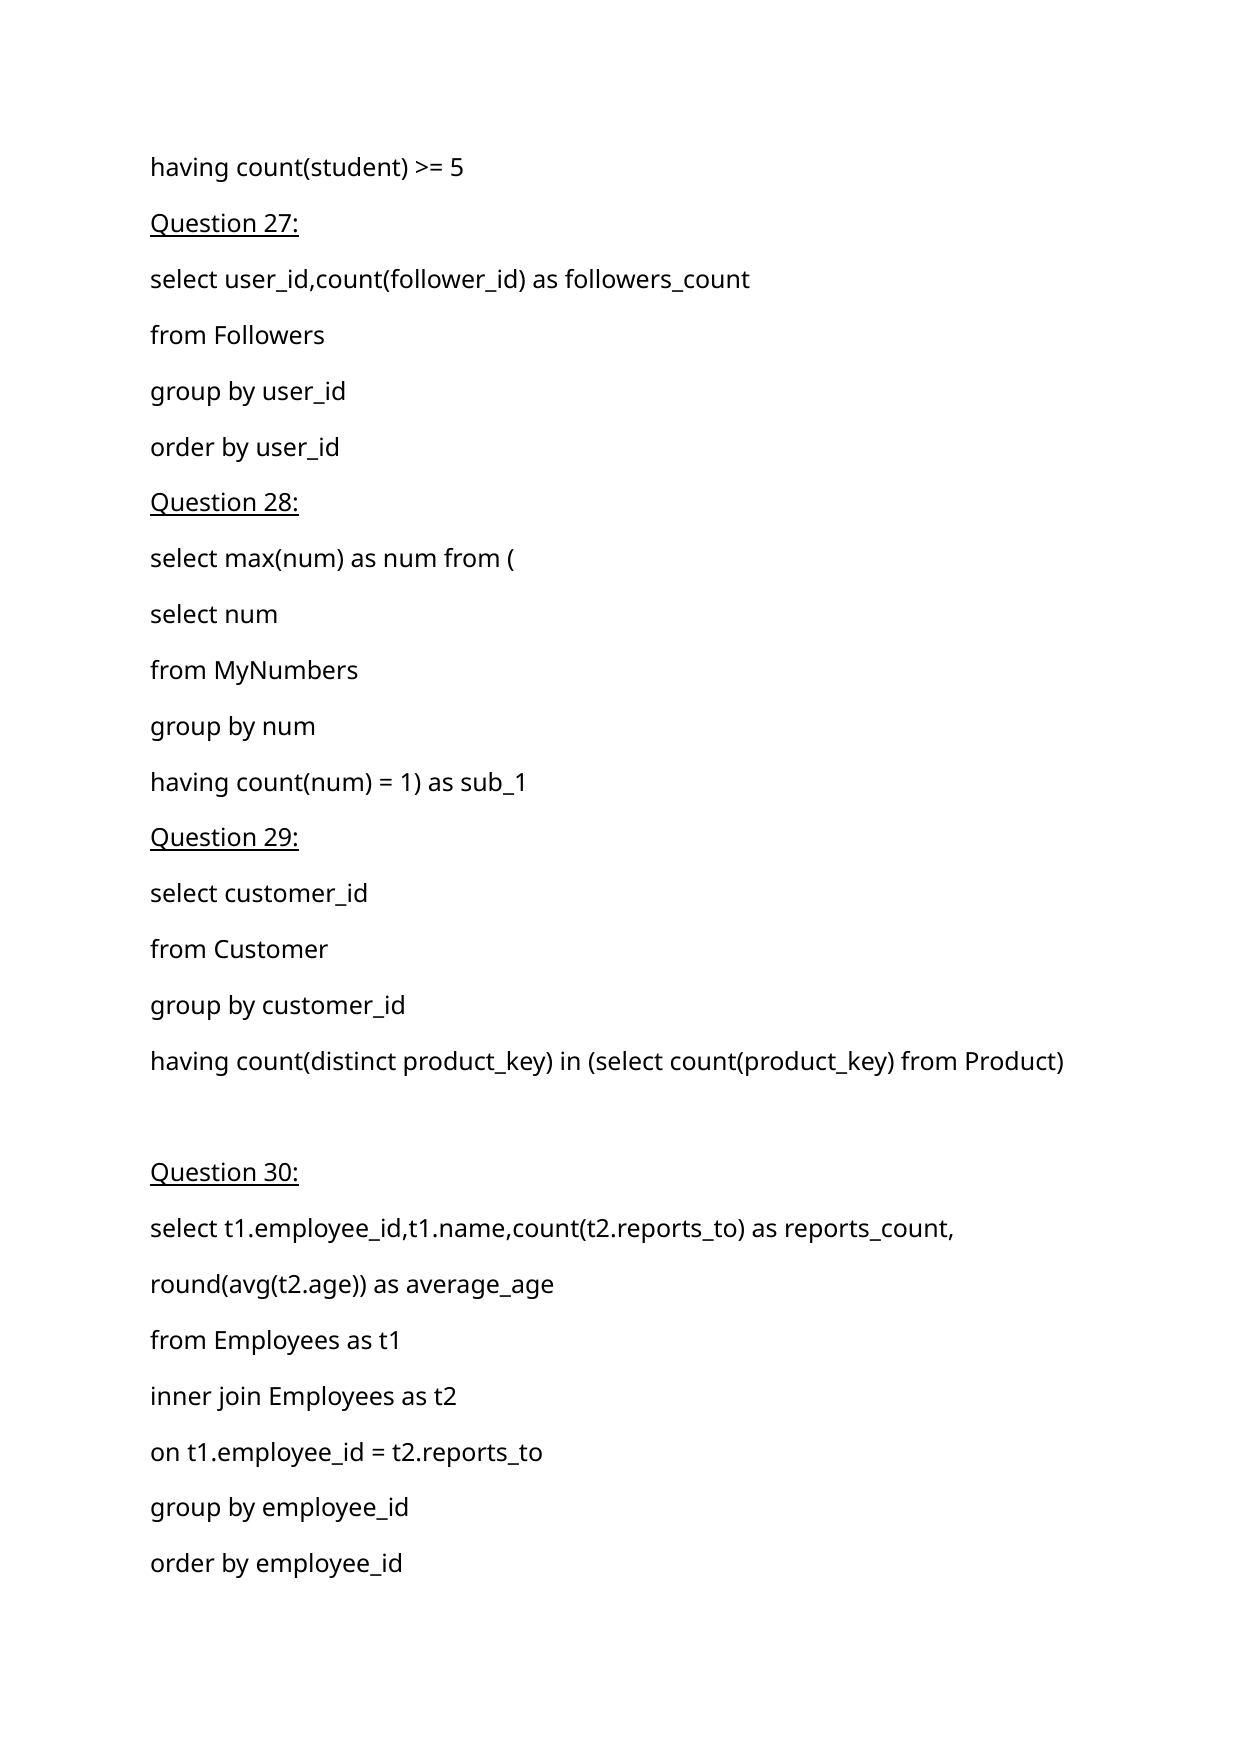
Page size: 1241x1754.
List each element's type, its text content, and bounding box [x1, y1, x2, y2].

text from MyNumbers [150, 652, 1090, 687]
text group by customer_id [150, 987, 1090, 1022]
text group by num [150, 708, 1090, 742]
text having count(distinct product_key) in (select count(product_key) from Product) [150, 1043, 1090, 1077]
text Question 28: [150, 485, 1090, 519]
text select max(num) as num from ( [150, 541, 1090, 575]
text on t1.employee_id = t2.reports_to [150, 1434, 1090, 1468]
text having count(student) >= 5 [150, 150, 1090, 184]
text round(avg(t2.age)) as average_age [150, 1267, 1090, 1301]
text from Customer [150, 932, 1090, 966]
text select user_id,count(follower_id) as followers_count [150, 262, 1090, 296]
text having count(num) = 1) as sub_1 [150, 764, 1090, 798]
text Question 27: [150, 206, 1090, 240]
text select num [150, 597, 1090, 631]
text Question 29: [150, 820, 1090, 854]
text select customer_id [150, 876, 1090, 910]
text order by employee_id [150, 1546, 1090, 1580]
text from Employees as t1 [150, 1322, 1090, 1357]
text inner join Employees as t2 [150, 1378, 1090, 1412]
text from Followers [150, 317, 1090, 352]
text group by employee_id [150, 1490, 1090, 1524]
text select t1.employee_id,t1.name,count(t2.reports_to) as reports_count, [150, 1211, 1090, 1245]
text group by user_id [150, 373, 1090, 407]
text order by user_id [150, 429, 1090, 463]
text Question 30: [150, 1155, 1090, 1189]
